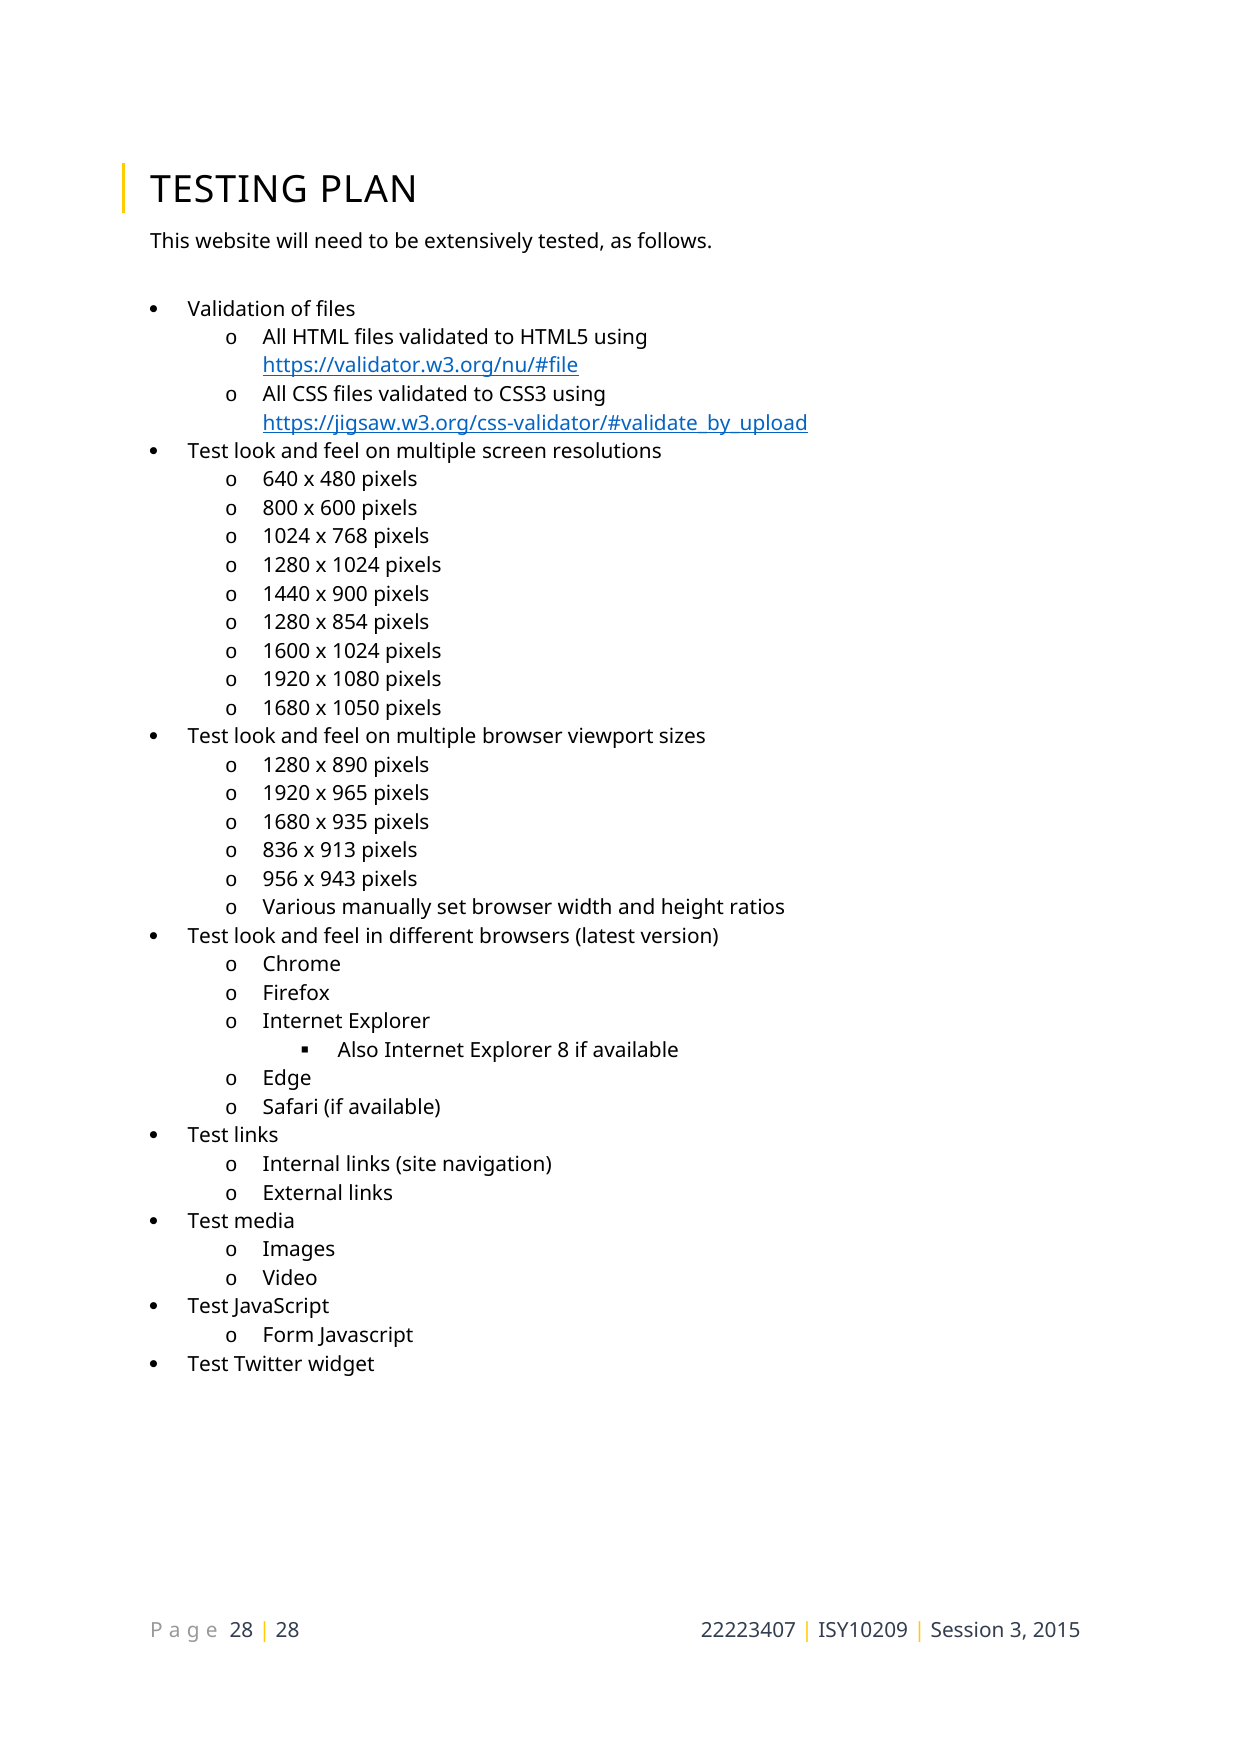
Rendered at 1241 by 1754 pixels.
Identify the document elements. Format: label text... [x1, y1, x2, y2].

list Safari (if available) [225, 1092, 1090, 1121]
list 1280 x 890 pixels [225, 750, 1090, 778]
list 1600 x 1024 pixels [225, 636, 1090, 664]
list 1920 x 965 pixels [225, 778, 1090, 807]
list 956 x 943 pixels [225, 864, 1090, 892]
subtitle Testing Plan [122, 162, 1090, 213]
list Internal links (site navigation) [225, 1149, 1090, 1178]
list Various manually set browser width and height ratios [225, 892, 1090, 921]
list Edge [225, 1063, 1090, 1092]
list Test links [150, 1121, 1090, 1149]
list Also Internet Explorer 8 if available [300, 1035, 1090, 1063]
list Internet Explorer [225, 1007, 1090, 1035]
list Video [225, 1263, 1090, 1292]
list Test media [150, 1206, 1090, 1234]
list 800 x 600 pixels [225, 493, 1090, 522]
list 1280 x 1024 pixels [225, 550, 1090, 579]
list 1920 x 1080 pixels [225, 664, 1090, 693]
list Images [225, 1234, 1090, 1263]
list 640 x 480 pixels [225, 464, 1090, 493]
list Chrome [225, 949, 1090, 978]
list 1440 x 900 pixels [225, 579, 1090, 607]
list 1280 x 854 pixels [225, 607, 1090, 636]
list Test JavaScript [150, 1292, 1090, 1320]
list Form Javascript [225, 1320, 1090, 1349]
list All HTML files validated to HTML5 using https://validator.w3.org/nu/#file [225, 322, 1090, 379]
text This website will need to be extensively tested, as follows. [150, 226, 1090, 254]
list 1680 x 1050 pixels [225, 693, 1090, 721]
list All CSS files validated to CSS3 using https://jigsaw.w3.org/css-validator/#validate_by_upload [225, 379, 1090, 436]
list Test look and feel in different browsers (latest version) [150, 921, 1090, 949]
list 1680 x 935 pixels [225, 807, 1090, 835]
list Test Twitter widget [150, 1349, 1090, 1377]
list Validation of files [150, 294, 1090, 322]
list Test look and feel on multiple browser viewport sizes [150, 721, 1090, 750]
list Test look and feel on multiple screen resolutions [150, 436, 1090, 464]
list 1024 x 768 pixels [225, 522, 1090, 550]
list 836 x 913 pixels [225, 835, 1090, 864]
list Firefox [225, 978, 1090, 1007]
list External links [225, 1178, 1090, 1206]
